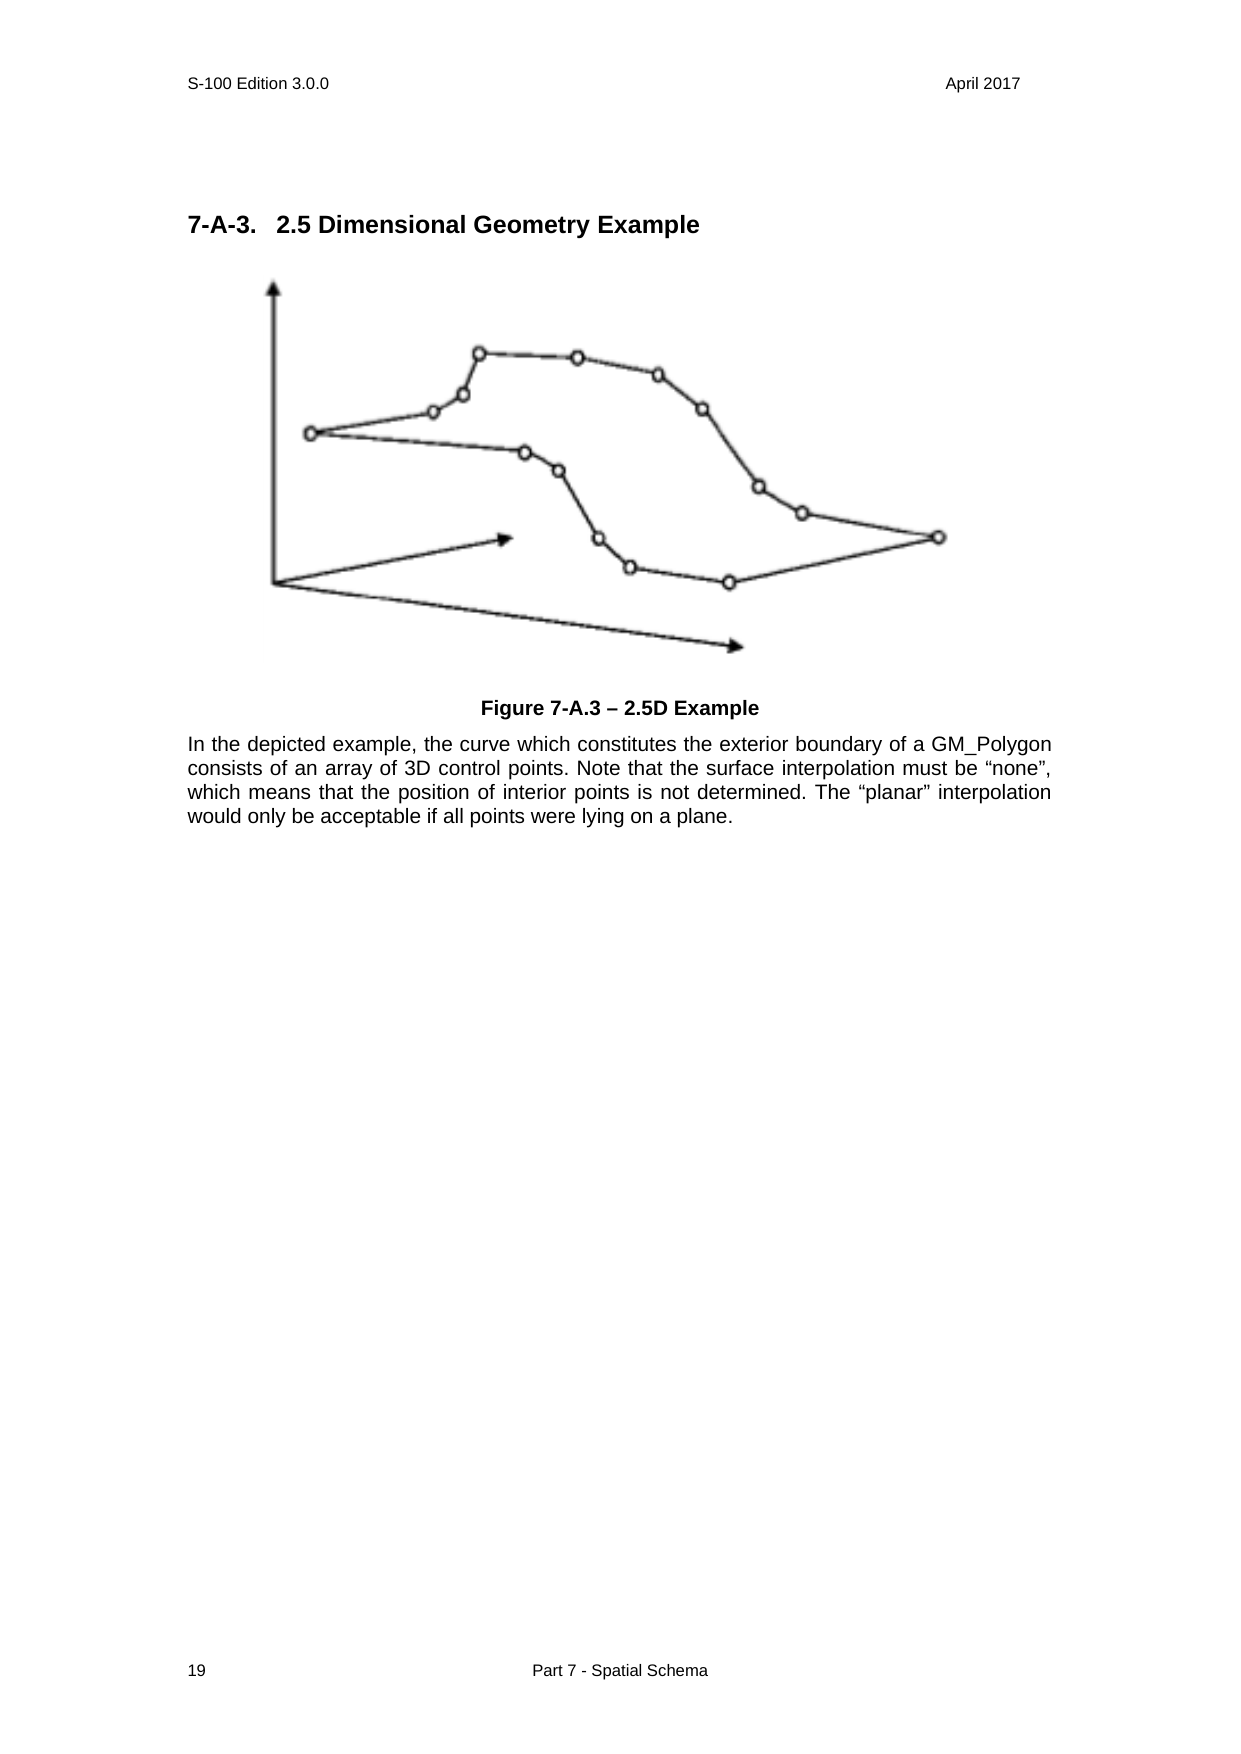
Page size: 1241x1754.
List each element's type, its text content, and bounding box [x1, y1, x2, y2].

list 2.5 Dimensional Geometry Example [187, 210, 1053, 239]
picture [262, 275, 957, 663]
text Figure 7-A.3 – 2.5D Example [187, 695, 1053, 719]
text In the depicted example, the curve which constitutes the exterior boundary of a GM_Polygon consists of an array of 3D control points. Note that the surface interpolation must be “none”, which means that the position of interior points is not determined. The “planar” interpolation would only be acceptable if all points were lying on a plane. [187, 732, 1053, 828]
